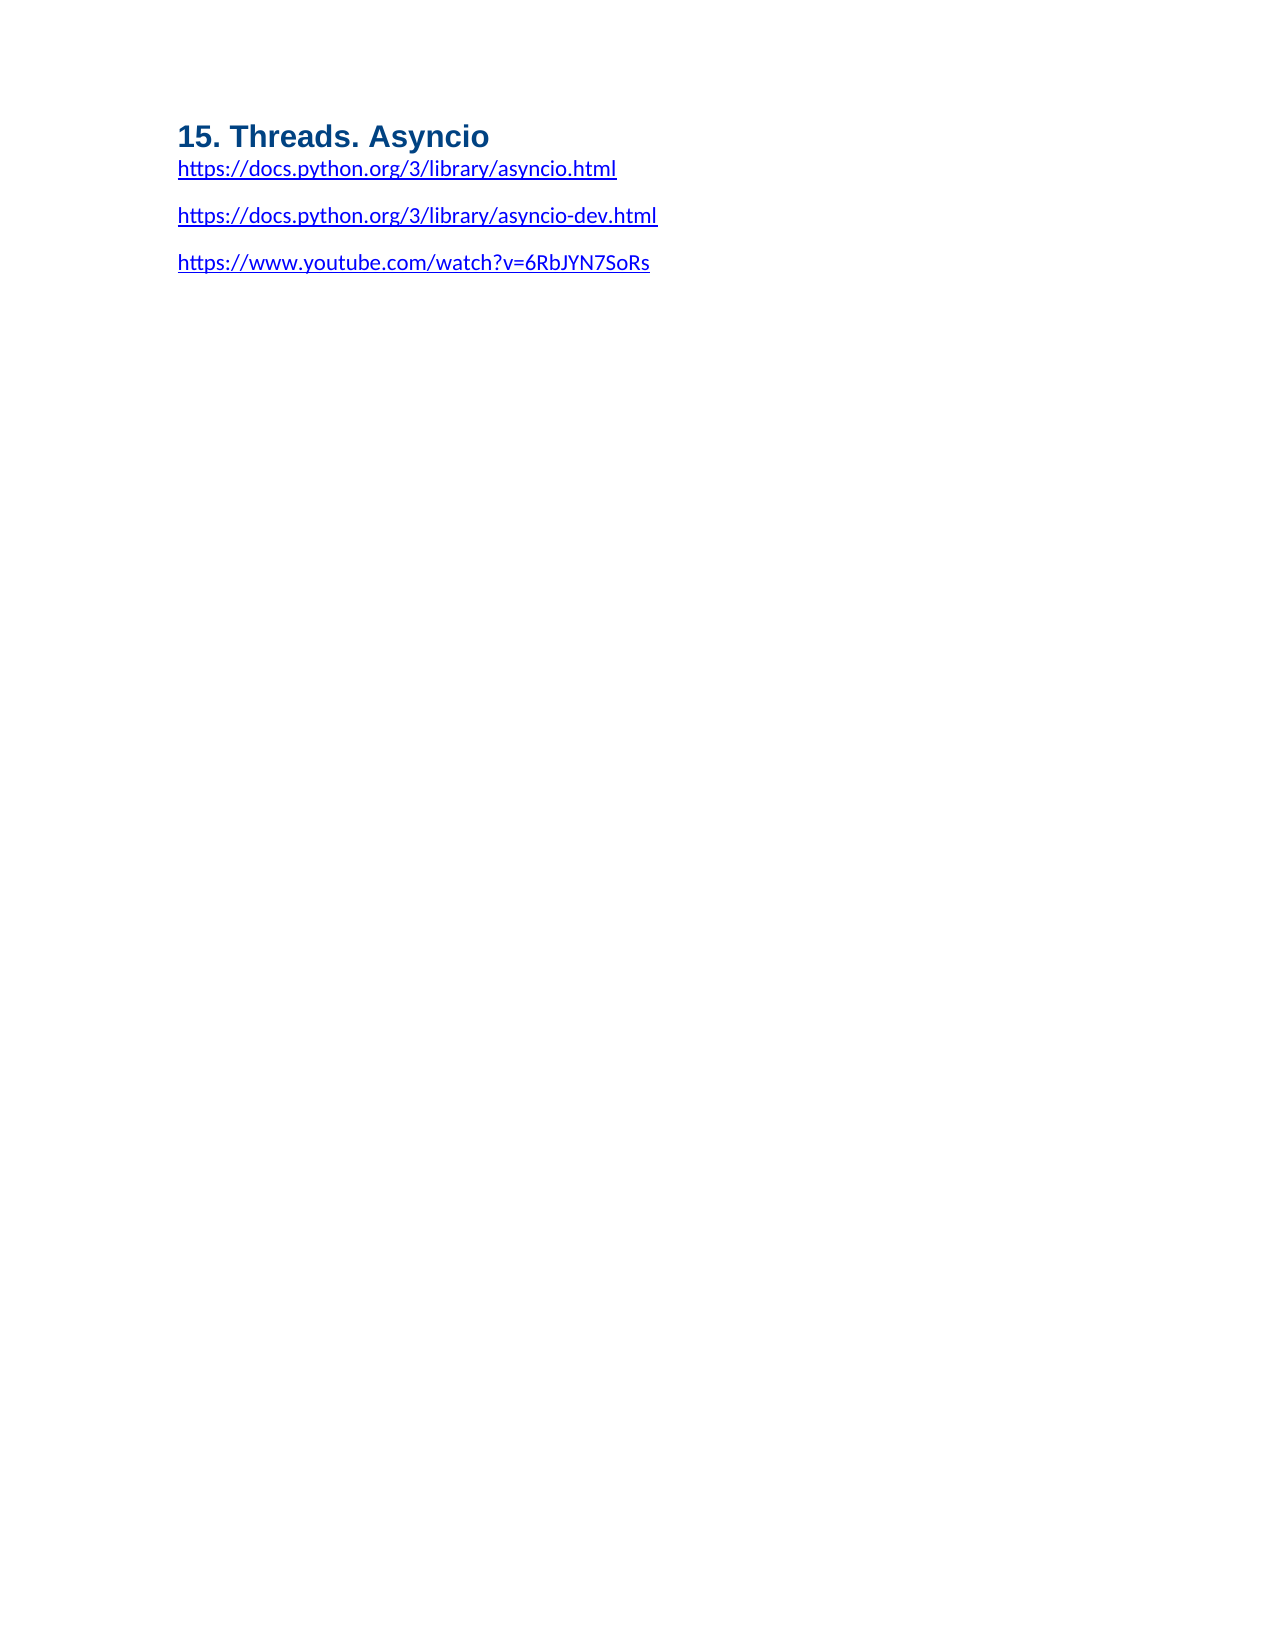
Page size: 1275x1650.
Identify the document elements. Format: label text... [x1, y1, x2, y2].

text https://docs.python.org/3/library/asyncio.html [177, 154, 1186, 182]
text https://www.youtube.com/watch?v=6RbJYN7SoRs [177, 248, 1186, 276]
text https://docs.python.org/3/library/asyncio-dev.html [177, 201, 1186, 229]
subtitle 15. Threads. Asyncio [177, 118, 1186, 154]
